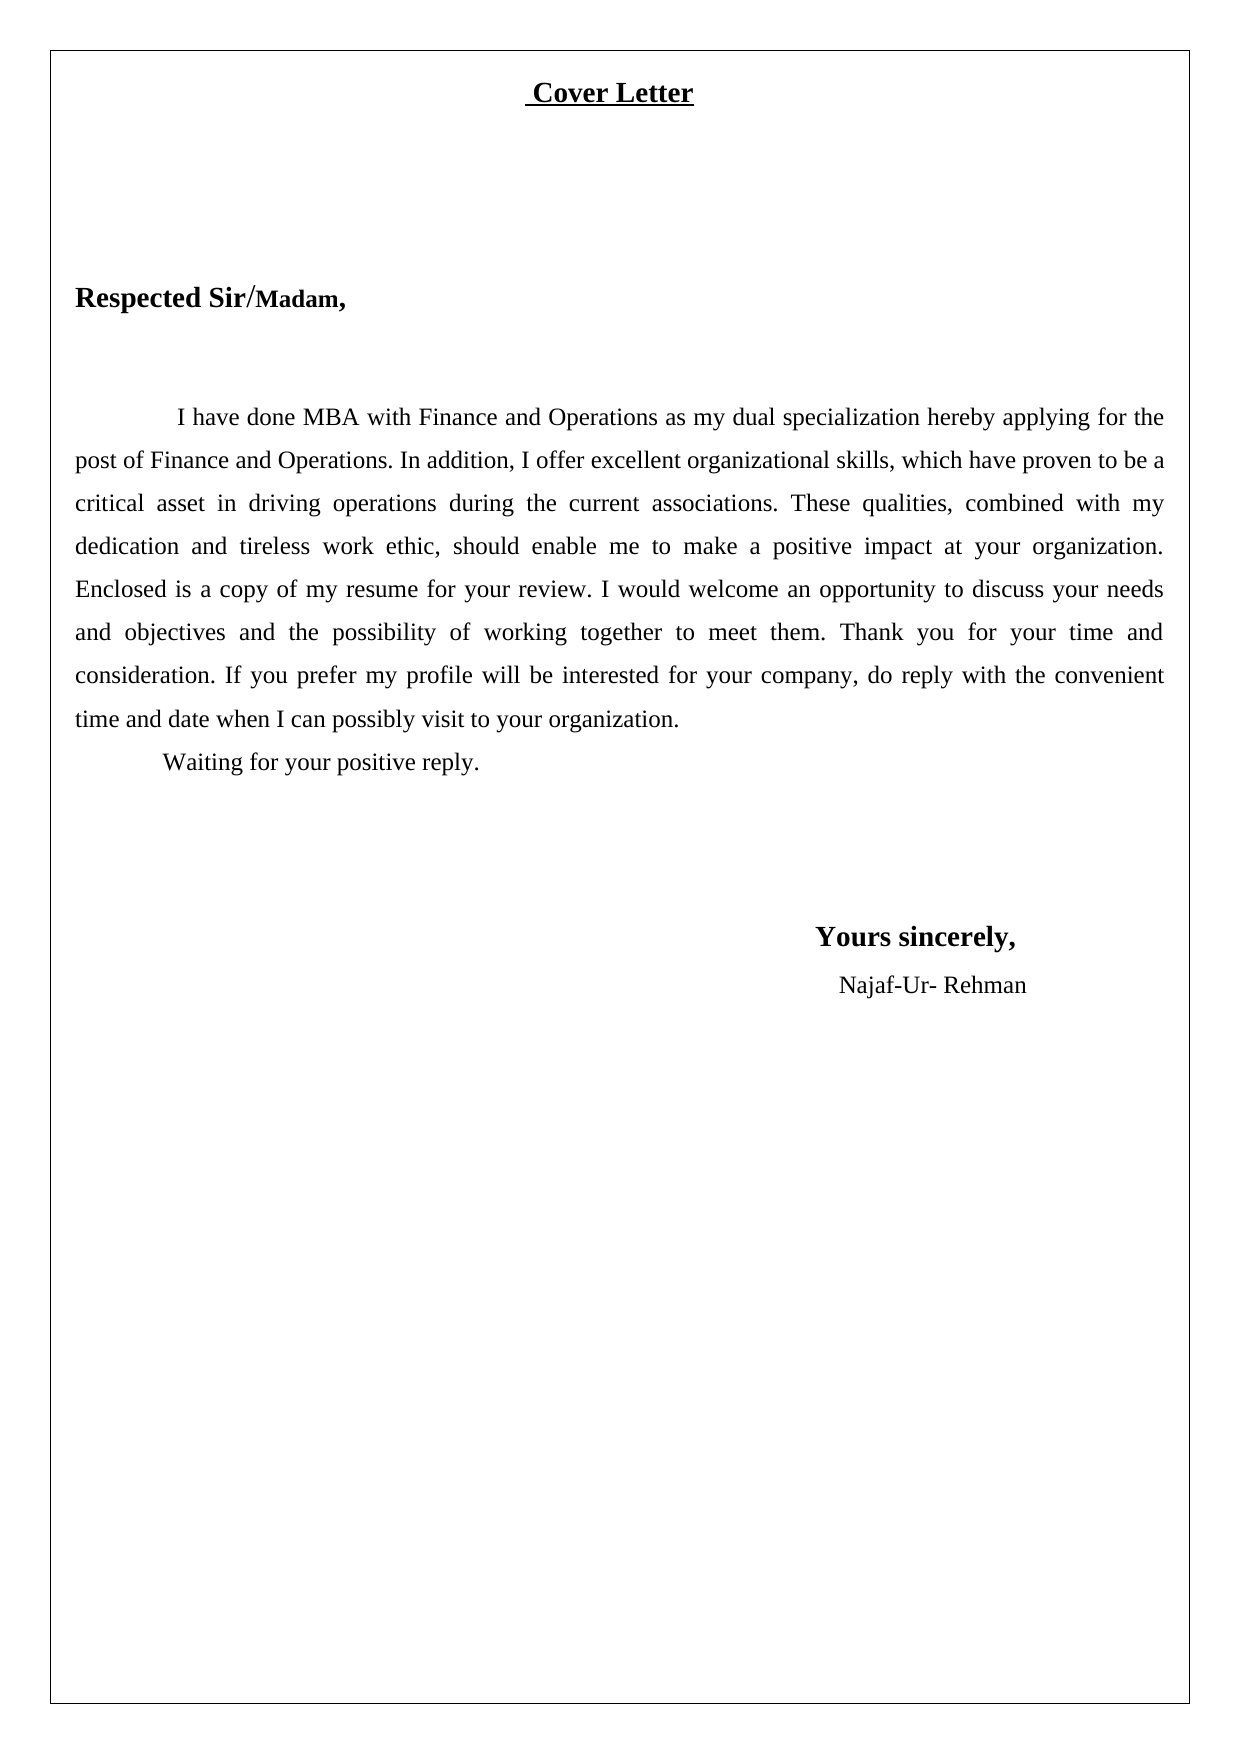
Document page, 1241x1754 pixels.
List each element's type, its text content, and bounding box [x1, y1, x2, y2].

text Najaf-Ur- Rehman [75, 970, 1165, 998]
text Cover Letter [450, 75, 1165, 108]
text Waiting for your positive reply. [75, 747, 1165, 776]
text Yours sincerely, [75, 919, 1165, 953]
text I have done MBA with Finance and Operations as my dual specialization hereby applying for the post of Finance and Operations. In addition, I offer excellent organizational skills, which have proven to be a critical asset in driving operations during the current associations. These qualities, combined with my dedication and tireless work ethic, should enable me to make a positive impact at your organization. Enclosed is a copy of my resume for your review. I would welcome an opportunity to discuss your needs and objectives and the possibility of working together to meet them. Thank you for your time and consideration. If you prefer my profile will be interested for your company, do reply with the convenient time and date when I can possibly visit to your organization. [75, 402, 1165, 732]
text Respected Sir/Madam, [75, 276, 1165, 314]
